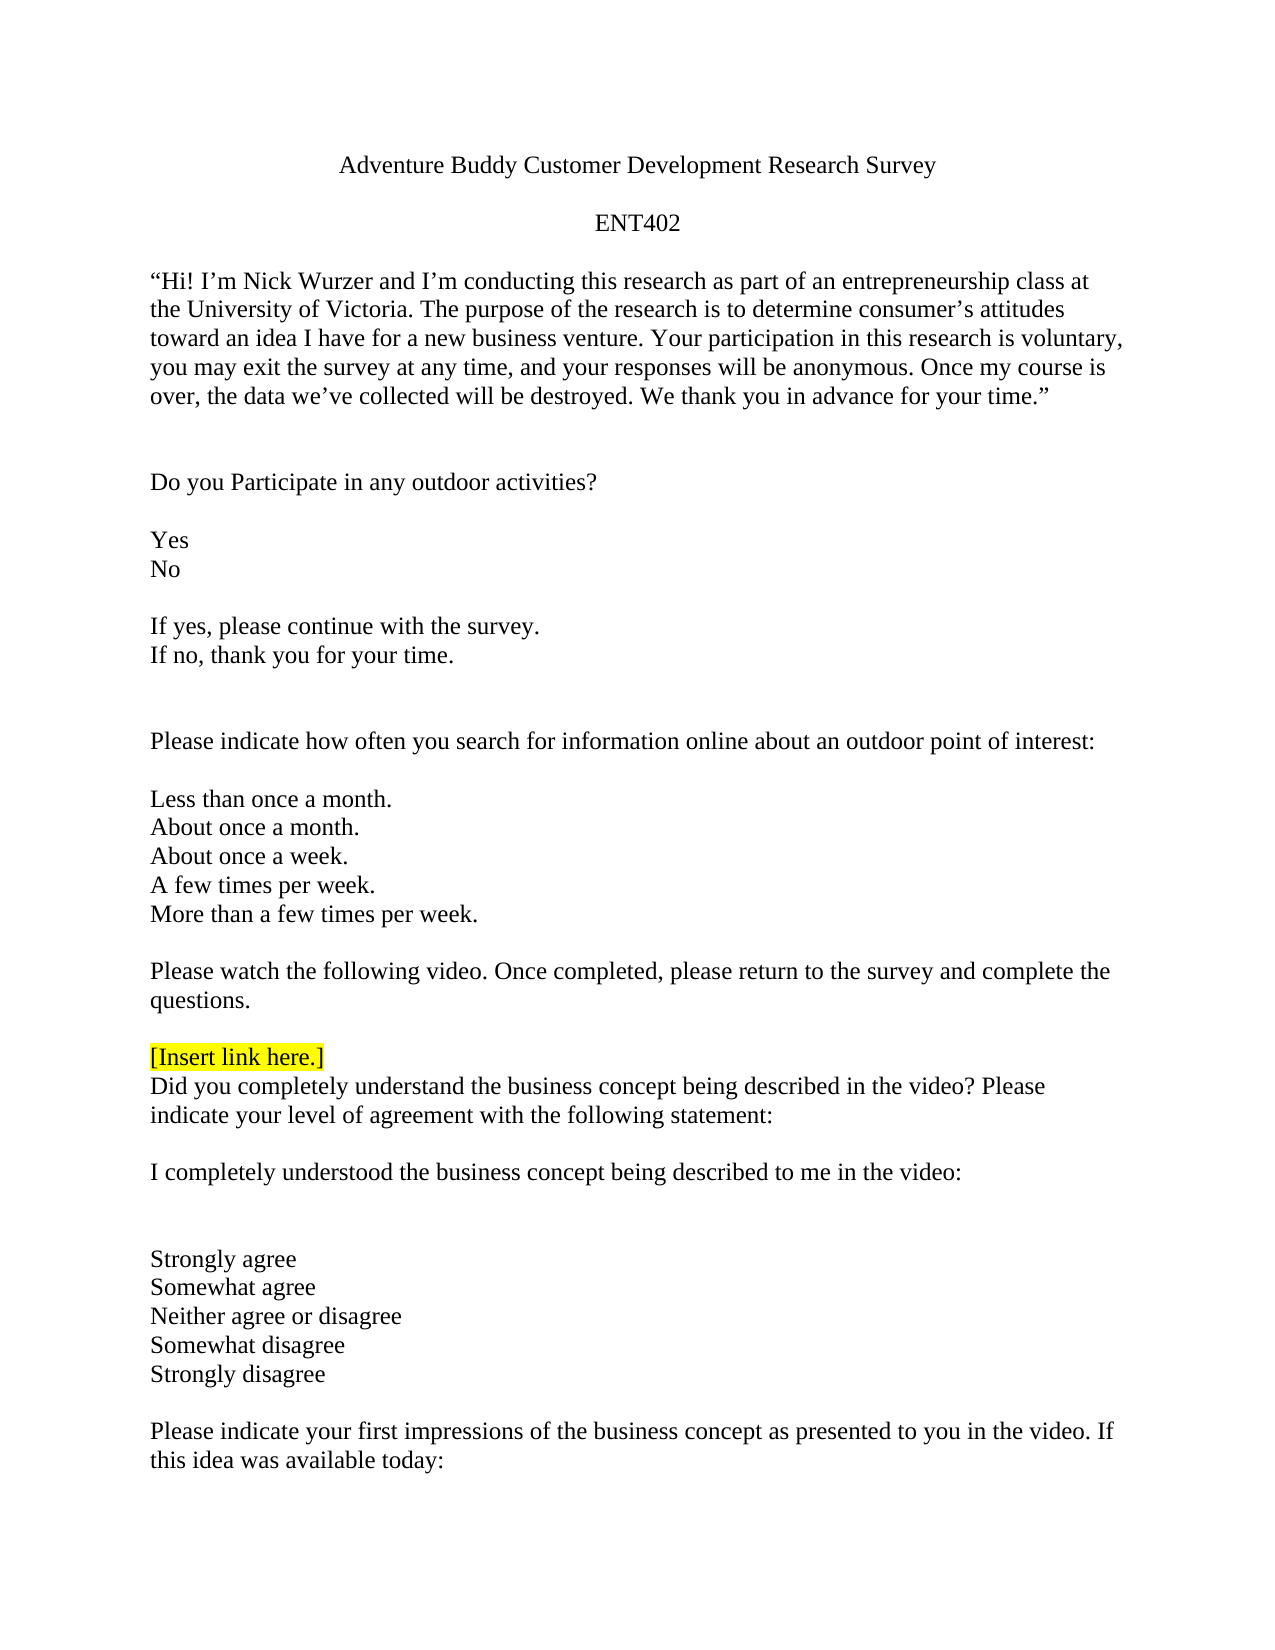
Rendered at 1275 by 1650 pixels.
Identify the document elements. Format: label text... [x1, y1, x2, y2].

text A few times per week. [150, 870, 1125, 899]
text Please indicate how often you search for information online about an outdoor point of interest: [150, 726, 1125, 755]
text Please watch the following video. Once completed, please return to the survey and complete the questions. [150, 956, 1125, 1014]
text More than a few times per week. [150, 899, 1125, 927]
text I completely understood the business concept being described to me in the video: [150, 1157, 1125, 1186]
text Neither agree or disagree [150, 1301, 1125, 1330]
text Yes [150, 525, 1125, 554]
text Adventure Buddy Customer Development Research Survey [150, 150, 1125, 179]
text Less than once a month. [150, 784, 1125, 812]
text Did you completely understand the business concept being described in the video? Please indicate your level of agreement with the following statement: [150, 1071, 1125, 1129]
text ENT402 [150, 208, 1125, 237]
text Strongly agree [150, 1244, 1125, 1272]
text Do you Participate in any outdoor activities? [150, 467, 1125, 496]
text About once a month. [150, 812, 1125, 841]
text [Insert link here.] [150, 1042, 1125, 1071]
text No [150, 554, 1125, 582]
text Somewhat disagree [150, 1330, 1125, 1359]
text Please indicate your first impressions of the business concept as presented to you in the video. If this idea was available today: [150, 1416, 1125, 1474]
text Strongly disagree [150, 1359, 1125, 1387]
text If no, thank you for your time. [150, 640, 1125, 669]
text “Hi! I’m Nick Wurzer and I’m conducting this research as part of an entrepreneurship class at the University of Victoria. The purpose of the research is to determine consumer’s attitudes toward an idea I have for a new business venture. Your participation in this research is voluntary, you may exit the survey at any time, and your responses will be anonymous. Once my course is over, the data we’ve collected will be destroyed. We thank you in advance for your time.” [150, 266, 1125, 438]
text Somewhat agree [150, 1272, 1125, 1301]
text If yes, please continue with the survey. [150, 611, 1125, 640]
text About once a week. [150, 841, 1125, 870]
